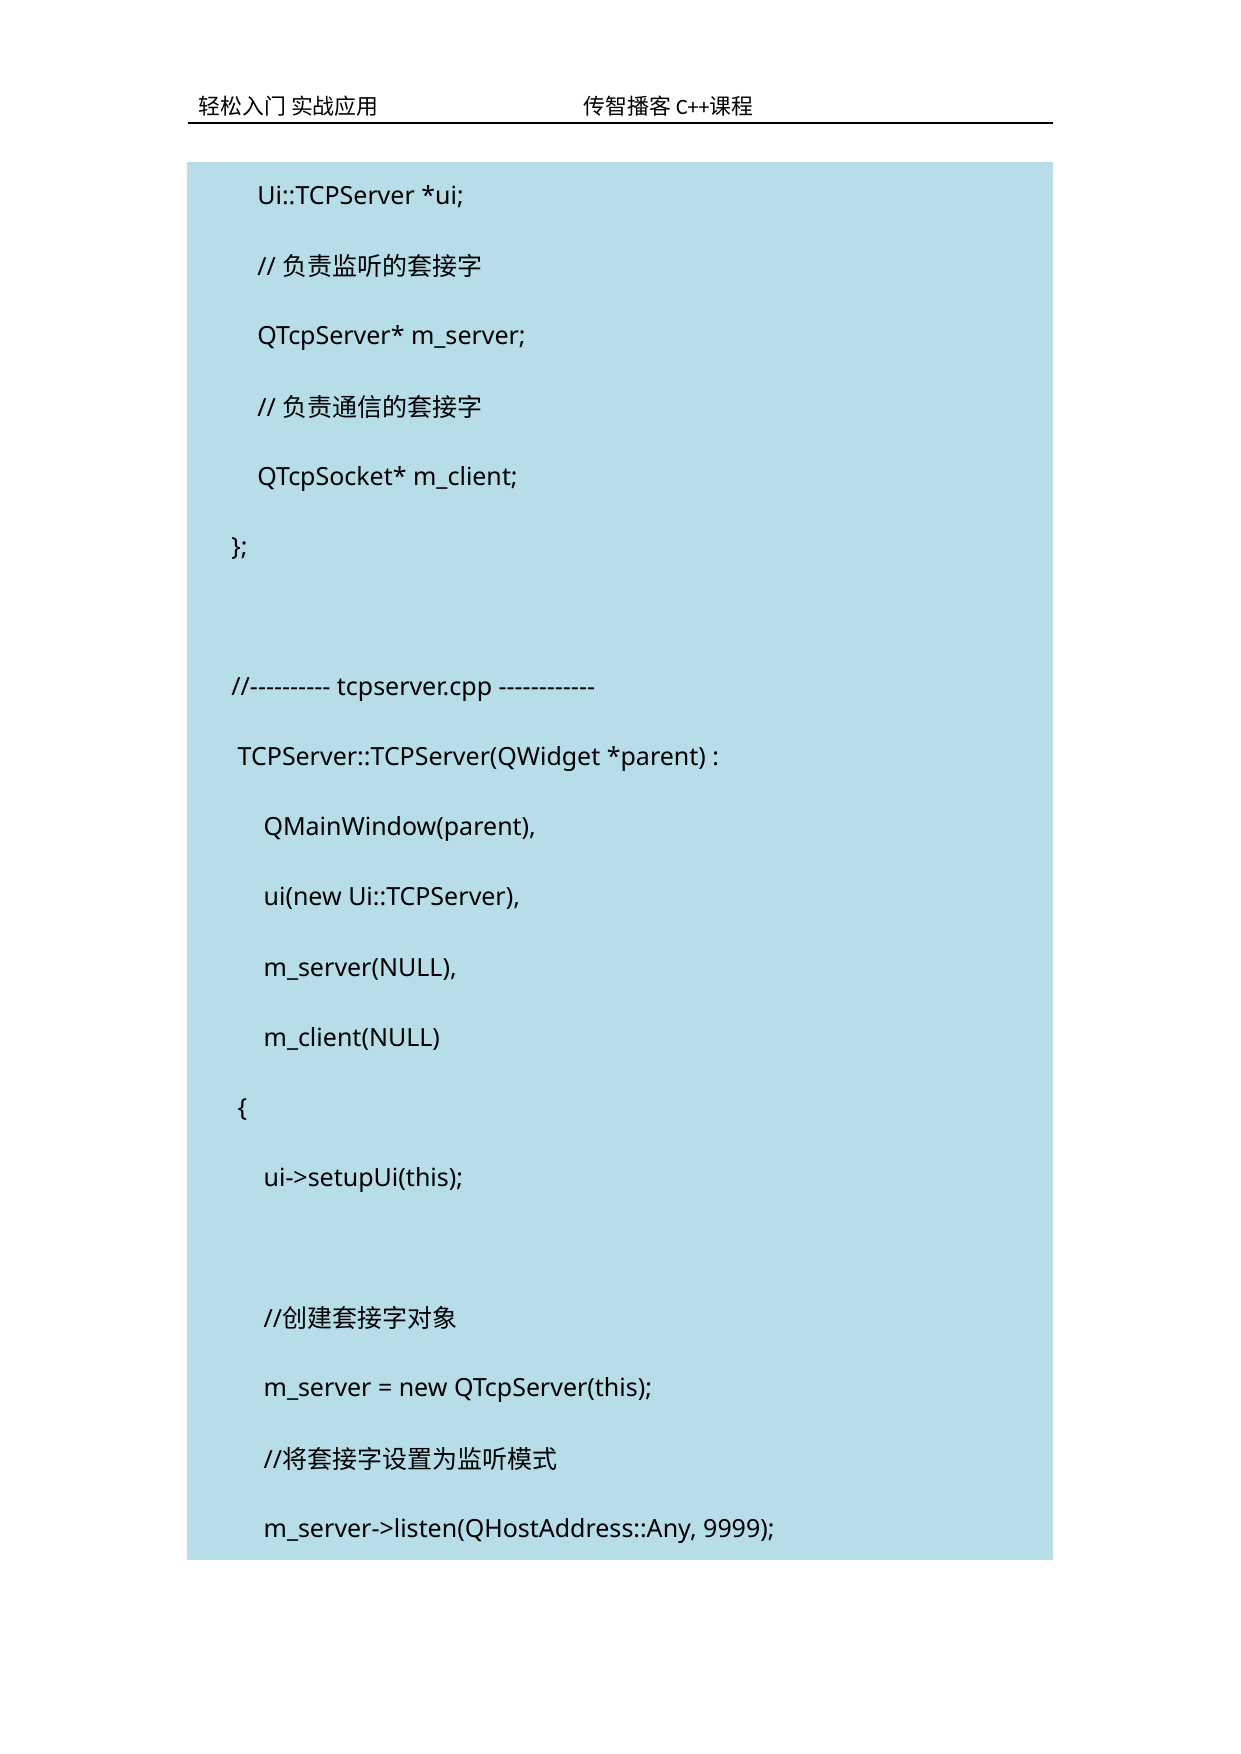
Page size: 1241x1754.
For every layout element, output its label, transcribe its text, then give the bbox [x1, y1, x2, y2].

text //将套接字设置为监听模式 [187, 1425, 1053, 1490]
text // 负责监听的套接字 [187, 232, 1053, 297]
text ui(new Ui::TCPServer), [187, 864, 1053, 929]
text QTcpServer* m_server; [187, 302, 1053, 367]
text ui->setupUi(this); [187, 1144, 1053, 1209]
text //创建套接字对象 [187, 1284, 1053, 1349]
text Ui::TCPServer *ui; [187, 162, 1053, 227]
text }; [187, 513, 1053, 578]
text m_server = new QTcpServer(this); [187, 1355, 1053, 1420]
text // 负责通信的套接字 [187, 373, 1053, 438]
text m_server(NULL), [187, 934, 1053, 999]
text { [187, 1074, 1053, 1139]
text m_server->listen(QHostAddress::Any, 9999); [187, 1495, 1053, 1560]
text QTcpSocket* m_client; [187, 443, 1053, 508]
text TCPServer::TCPServer(QWidget *parent) : [187, 723, 1053, 788]
text m_client(NULL) [187, 1004, 1053, 1069]
text QMainWindow(parent), [187, 793, 1053, 858]
text //---------- tcpserver.cpp ------------ [187, 653, 1053, 718]
